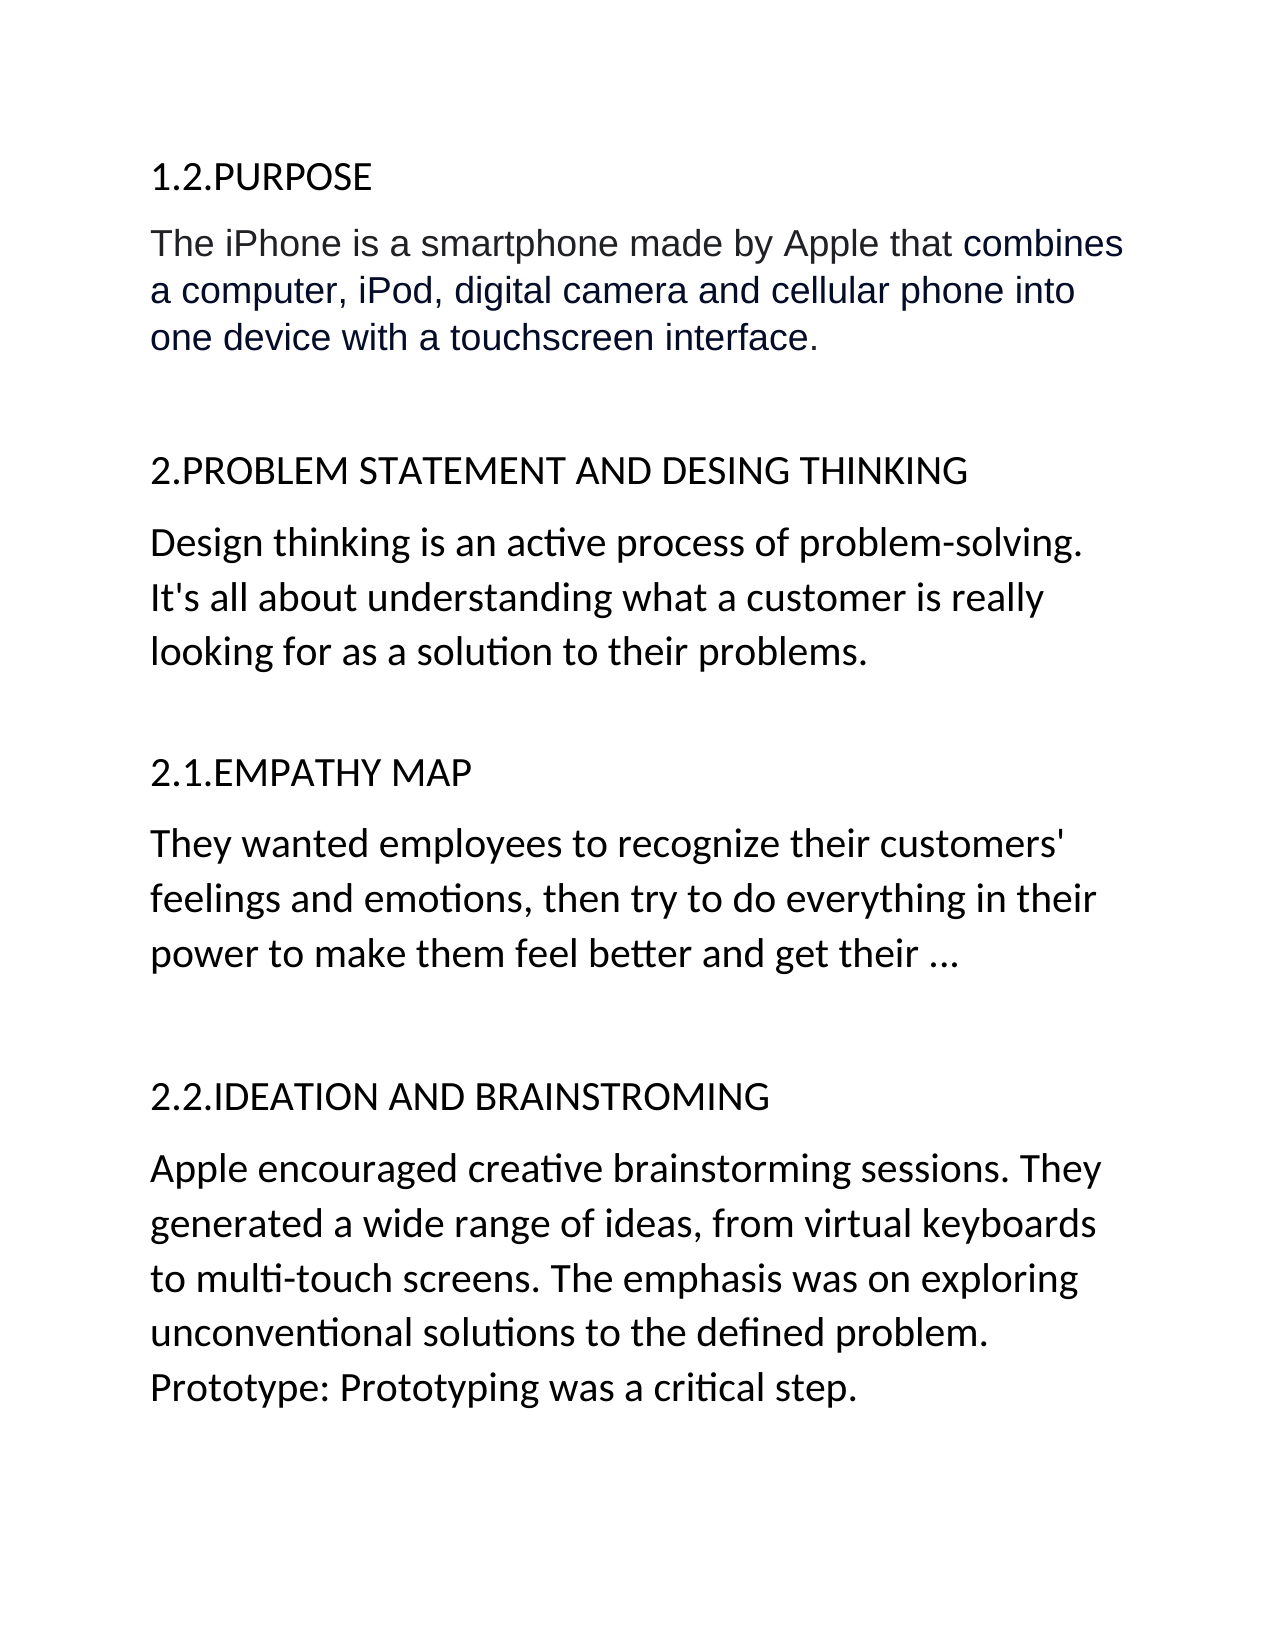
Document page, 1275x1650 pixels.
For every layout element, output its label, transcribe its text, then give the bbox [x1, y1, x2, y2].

text 2.1.EMPATHY MAP [150, 746, 1125, 797]
text Apple encouraged creative brainstorming sessions. They generated a wide range of ideas, from virtual keyboards to multi-touch screens. The emphasis was on exploring unconventional solutions to the defined problem. Prototype: Prototyping was a critical step. [150, 1142, 1125, 1412]
text 1.2.PURPOSE [150, 150, 1125, 201]
text 2.2.IDEATION AND BRAINSTROMING [150, 1070, 1125, 1121]
text The iPhone is a smartphone made by Apple that combines a computer, iPod, digital camera and cellular phone into one device with a touchscreen interface. [150, 222, 1125, 358]
text They wanted employees to recognize their customers' feelings and emotions, then try to do everything in their power to make them feel better and get their ... [150, 817, 1125, 978]
text 2.PROBLEM STATEMENT AND DESING THINKING [150, 444, 1125, 495]
text Design thinking is an active process of problem-solving. It's all about understanding what a customer is really looking for as a solution to their problems. [150, 516, 1125, 676]
